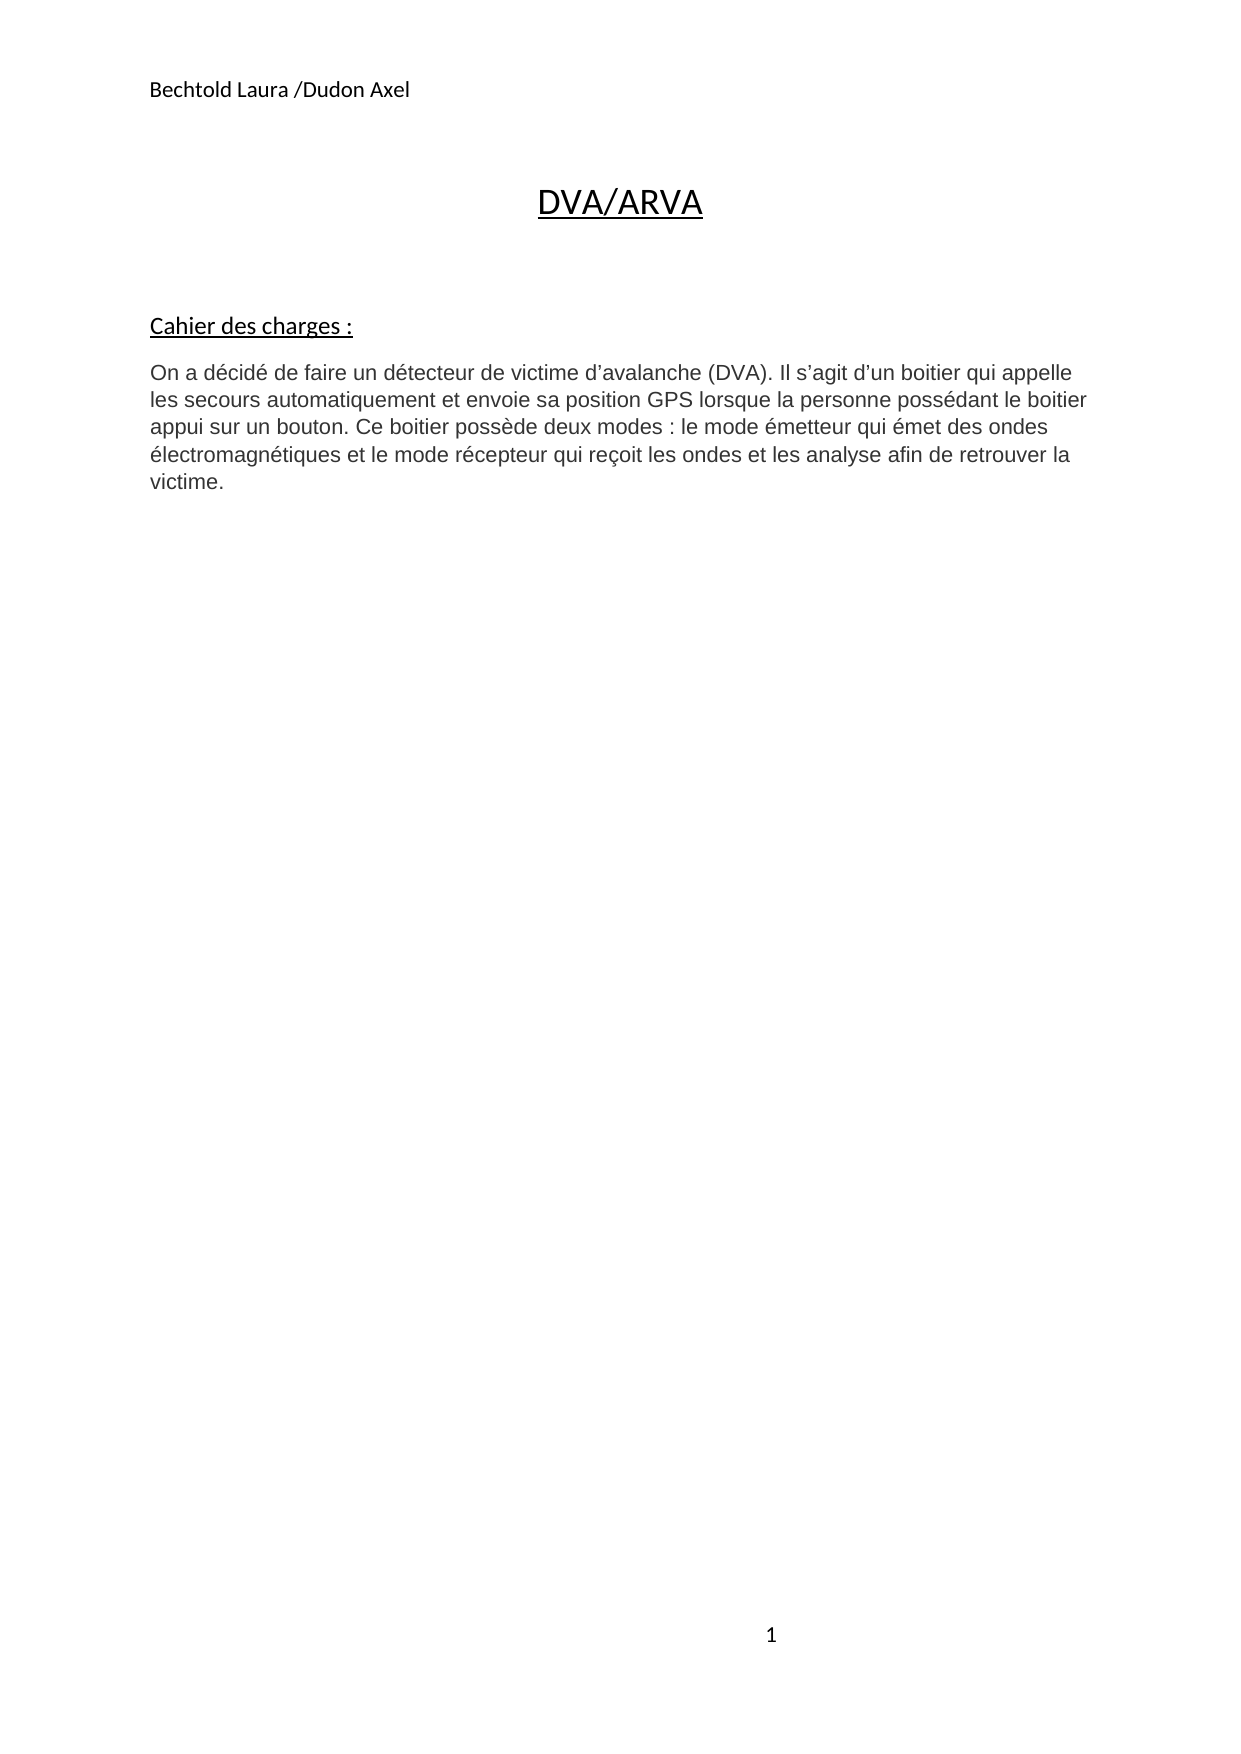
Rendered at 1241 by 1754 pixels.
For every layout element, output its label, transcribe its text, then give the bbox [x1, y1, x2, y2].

text DVA/ARVA [150, 178, 1090, 224]
text Cahier des charges : [150, 310, 1090, 341]
text On a décidé de faire un détecteur de victime d’avalanche (DVA). Il s’agit d’un boitier qui appelle les secours automatiquement et envoie sa position GPS lorsque la personne possédant le boitier appui sur un bouton. Ce boitier possède deux modes : le mode émetteur qui émet des ondes électromagnétiques et le mode récepteur qui reçoit les ondes et les analyse afin de retrouver la victime. [150, 360, 1090, 494]
